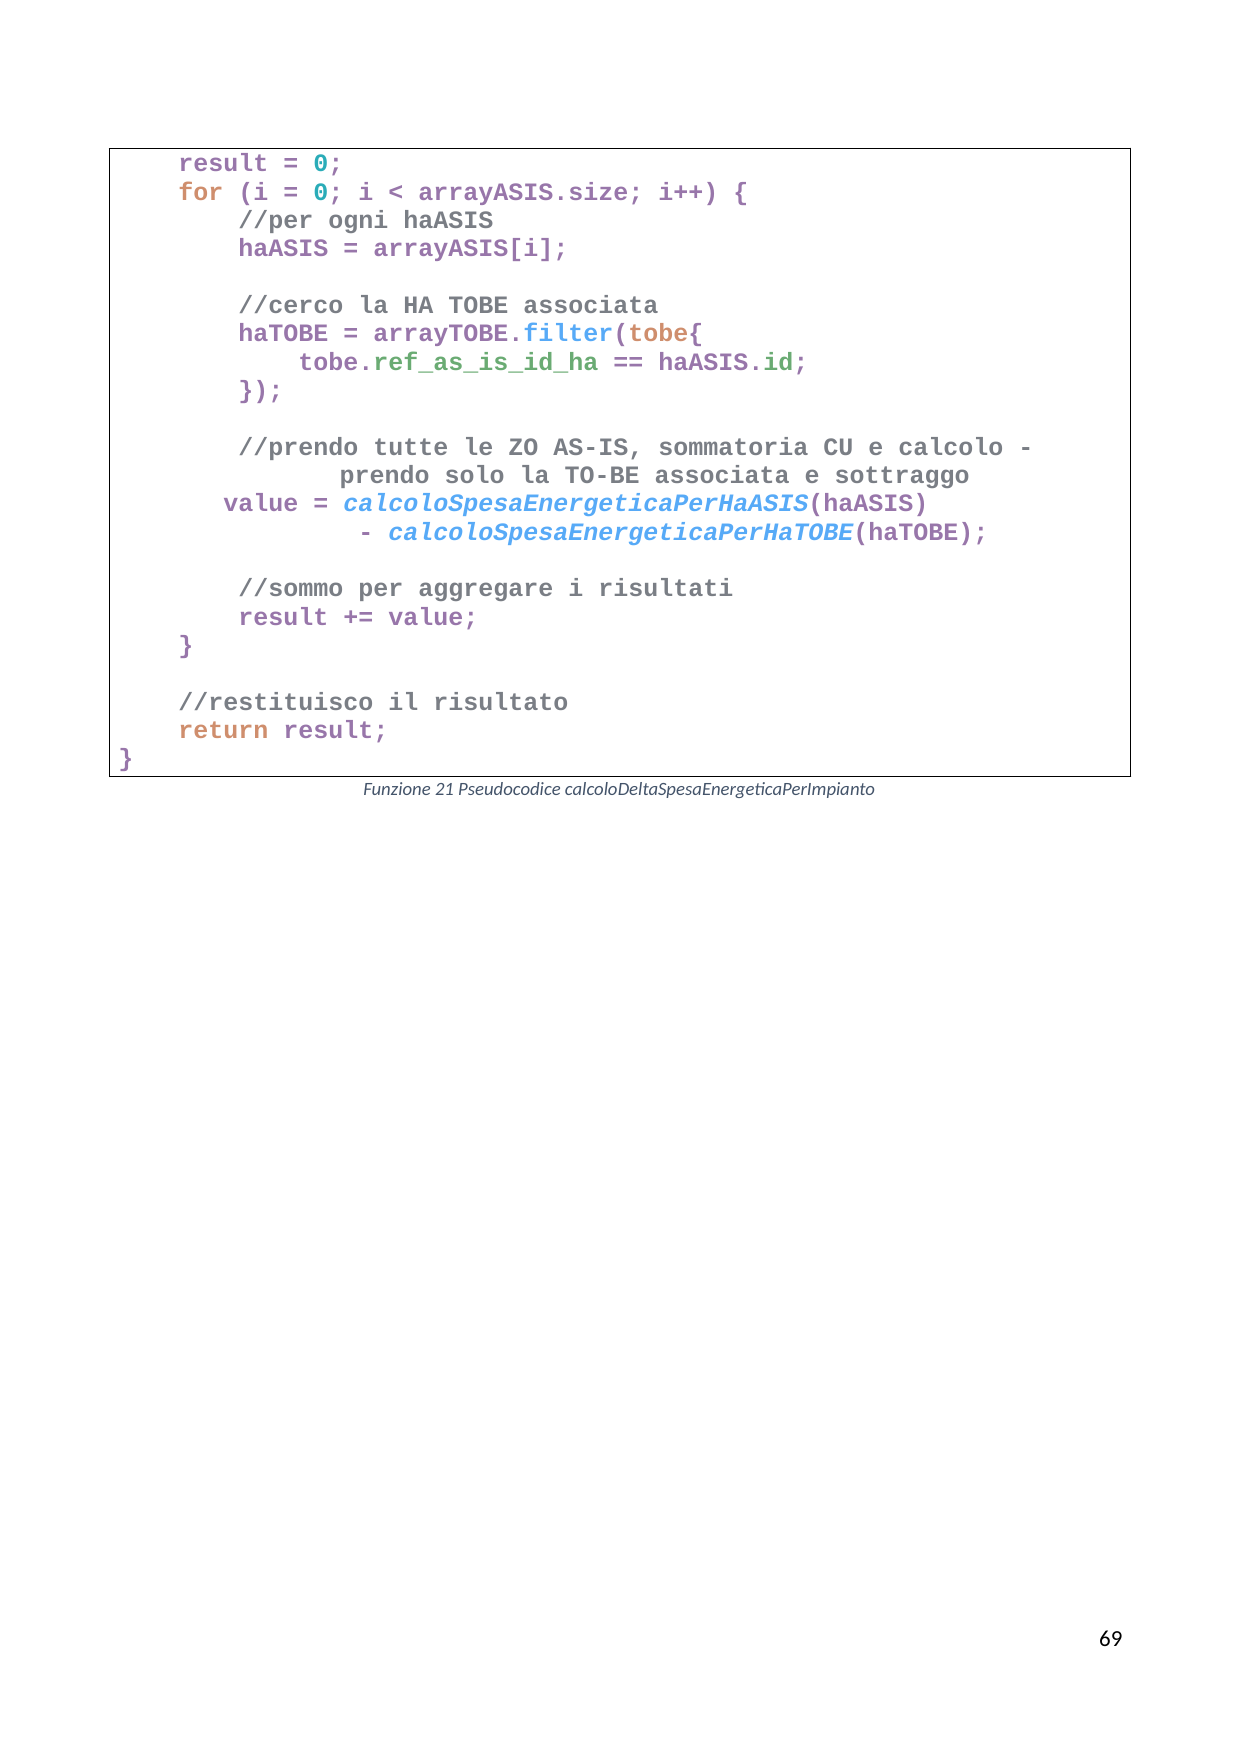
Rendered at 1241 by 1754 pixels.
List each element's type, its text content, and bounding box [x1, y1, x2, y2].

text - calcoloSpesaEnergeticaPerHaTOBE(haTOBE); //sommo per aggregare i risultati result += value; } //restituisco il risultato return result; } [110, 516, 1130, 776]
